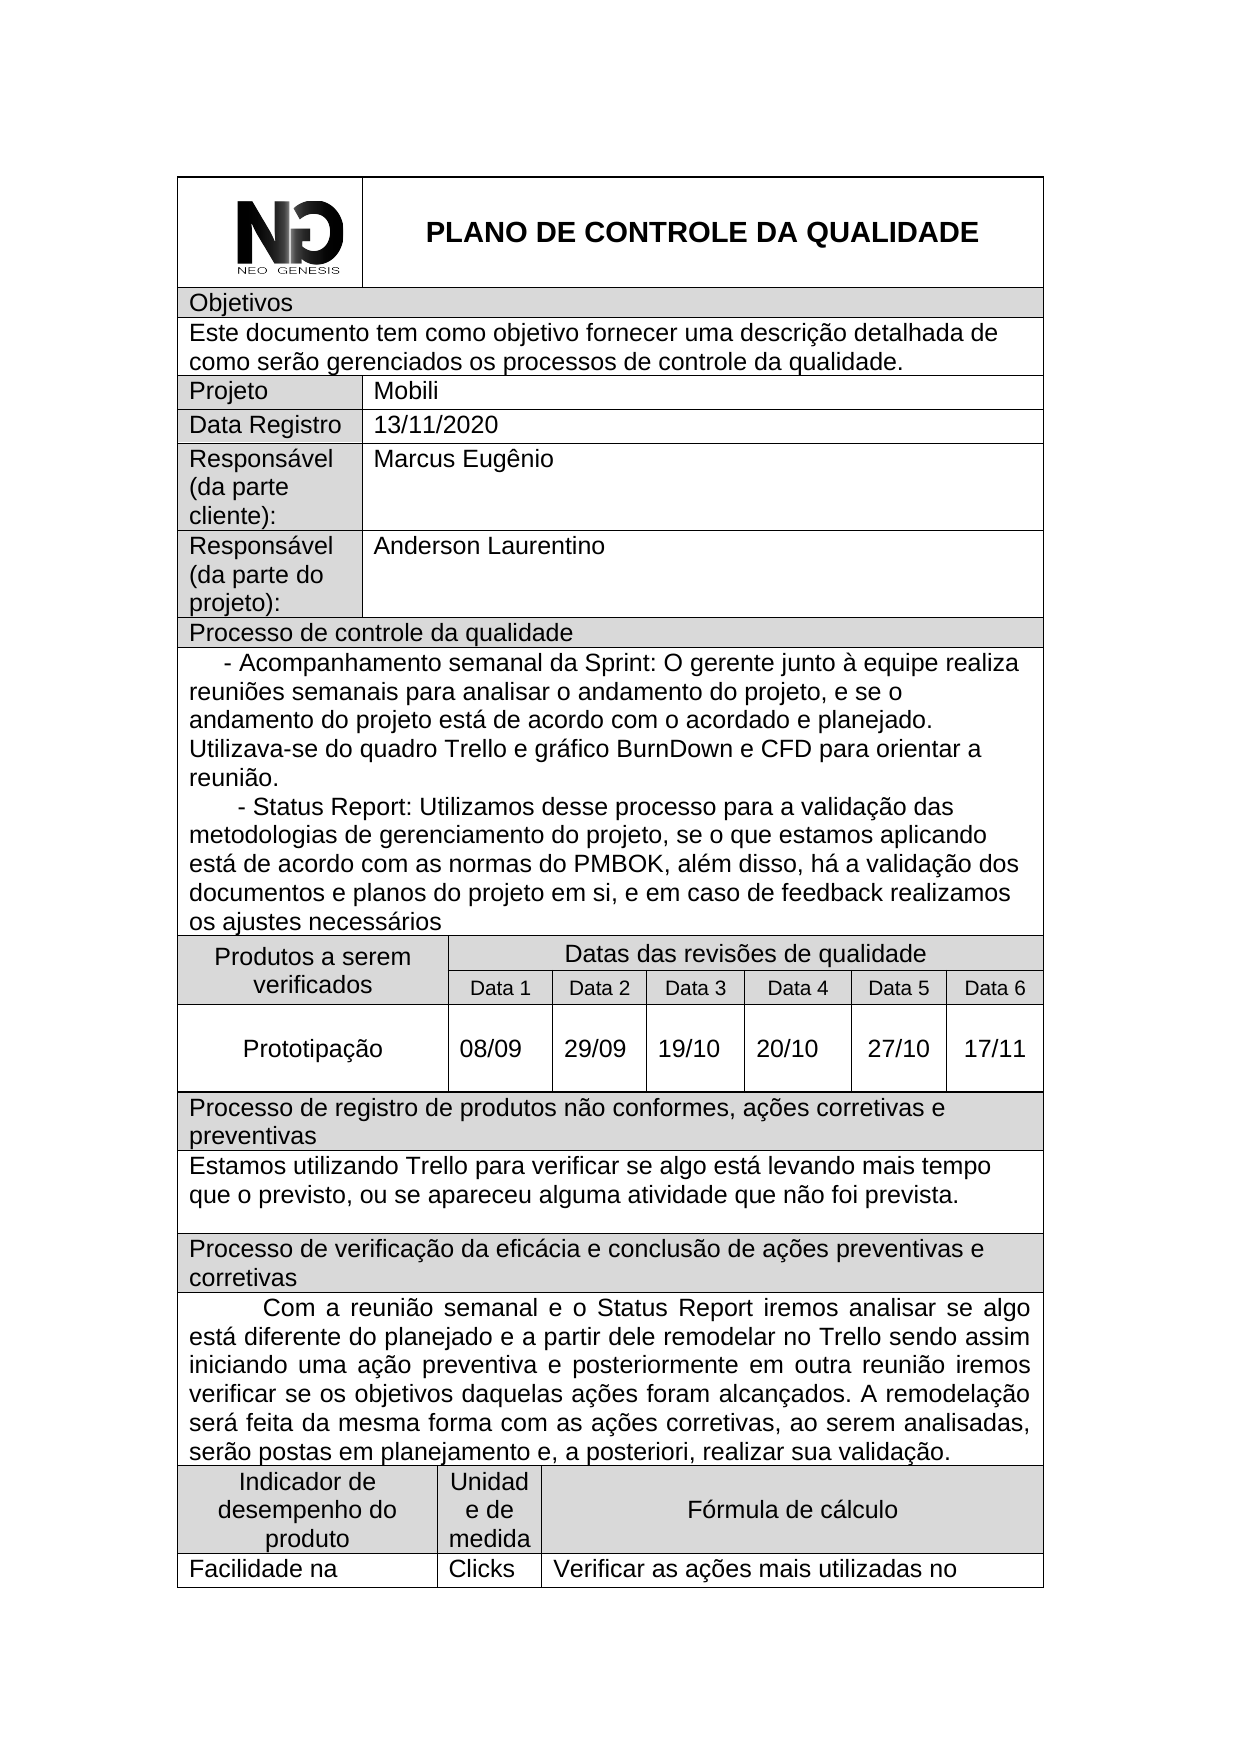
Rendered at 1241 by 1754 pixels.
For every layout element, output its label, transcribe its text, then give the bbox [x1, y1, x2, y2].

table_cell 20/10 [745, 1005, 851, 1091]
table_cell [178, 1554, 437, 1587]
table_cell Objetivos [178, 288, 1043, 317]
table_cell Data 4 [745, 971, 851, 1004]
table_cell Indicador de desempenho do produto [178, 1466, 437, 1553]
table_header PLANO DE CONTROLE DA QUALIDADE [363, 178, 1043, 287]
table_cell Data 2 [553, 971, 646, 1004]
picture [237, 201, 344, 274]
table_cell Marcus Eugênio [363, 444, 1043, 530]
table_cell Produtos a serem verificados [178, 936, 448, 1004]
table_cell 13/11/2020 [363, 410, 1043, 442]
table_cell Estamos utilizando Trello para verificar se algo está levando mais tempo que o previsto, ou se apareceu alguma atividade que não foi prevista. [178, 1151, 1043, 1233]
table_cell Anderson Laurentino [363, 531, 1043, 617]
table_cell Datas das revisões de qualidade [449, 936, 1043, 970]
table_cell Data 5 [852, 971, 946, 1004]
table_cell Responsável (da parte do projeto): [178, 531, 362, 617]
table_cell Data Registro [178, 410, 362, 442]
table_cell Mobili [363, 376, 1043, 409]
table_cell Clicks [438, 1554, 541, 1587]
table_cell Projeto [178, 376, 362, 409]
table_cell Data 3 [647, 971, 744, 1004]
table_cell 29/09 [553, 1005, 646, 1091]
table_cell Processo de controle da qualidade [178, 618, 1043, 647]
table_header [178, 178, 362, 287]
table_cell Data 1 [449, 971, 552, 1004]
table_cell - Acompanhamento semanal da Sprint: O gerente junto à equipe realiza reuniões semanais para analisar o andamento do projeto, e se o andamento do projeto está de acordo com o acordado e planejado. Utilizava-se do quadro Trello e gráfico BurnDown e CFD para orientar a reunião. - Status Report: Utilizamos desse processo para a validação das metodologias de gerenciamento do projeto, se o que estamos aplicando está de acordo com as normas do PMBOK, além disso, há a validação dos documentos e planos do projeto em si, e em caso de feedback realizamos os ajustes necessários [178, 648, 1043, 935]
table_cell Este documento tem como objetivo fornecer uma descrição detalhada de como serão gerenciados os processos de controle da qualidade. [178, 318, 1043, 375]
table_cell Processo de registro de produtos não conformes, ações corretivas e preventivas [178, 1093, 1043, 1150]
table_cell Unidade de medida [438, 1466, 541, 1553]
table_cell Responsável (da parte cliente): [178, 444, 362, 530]
table_cell Prototipação [178, 1005, 448, 1091]
table_cell 27/10 [852, 1005, 946, 1091]
table_cell Data 6 [947, 971, 1043, 1004]
table_cell 19/10 [647, 1005, 744, 1091]
table_cell Com a reunião semanal e o Status Report iremos analisar se algo está diferente do planejado e a partir dele remodelar no Trello sendo assim iniciando uma ação preventiva e posteriormente em outra reunião iremos verificar se os objetivos daquelas ações foram alcançados. A remodelação será feita da mesma forma com as ações corretivas, ao serem analisadas, serão postas em planejamento e, a posteriori, realizar sua validação. [178, 1293, 1043, 1465]
table_cell Fórmula de cálculo [542, 1466, 1043, 1553]
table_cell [542, 1554, 1043, 1587]
table_cell 17/11 [947, 1005, 1043, 1091]
table_cell 08/09 [449, 1005, 552, 1091]
table_cell Processo de verificação da eficácia e conclusão de ações preventivas e corretivas [178, 1234, 1043, 1292]
